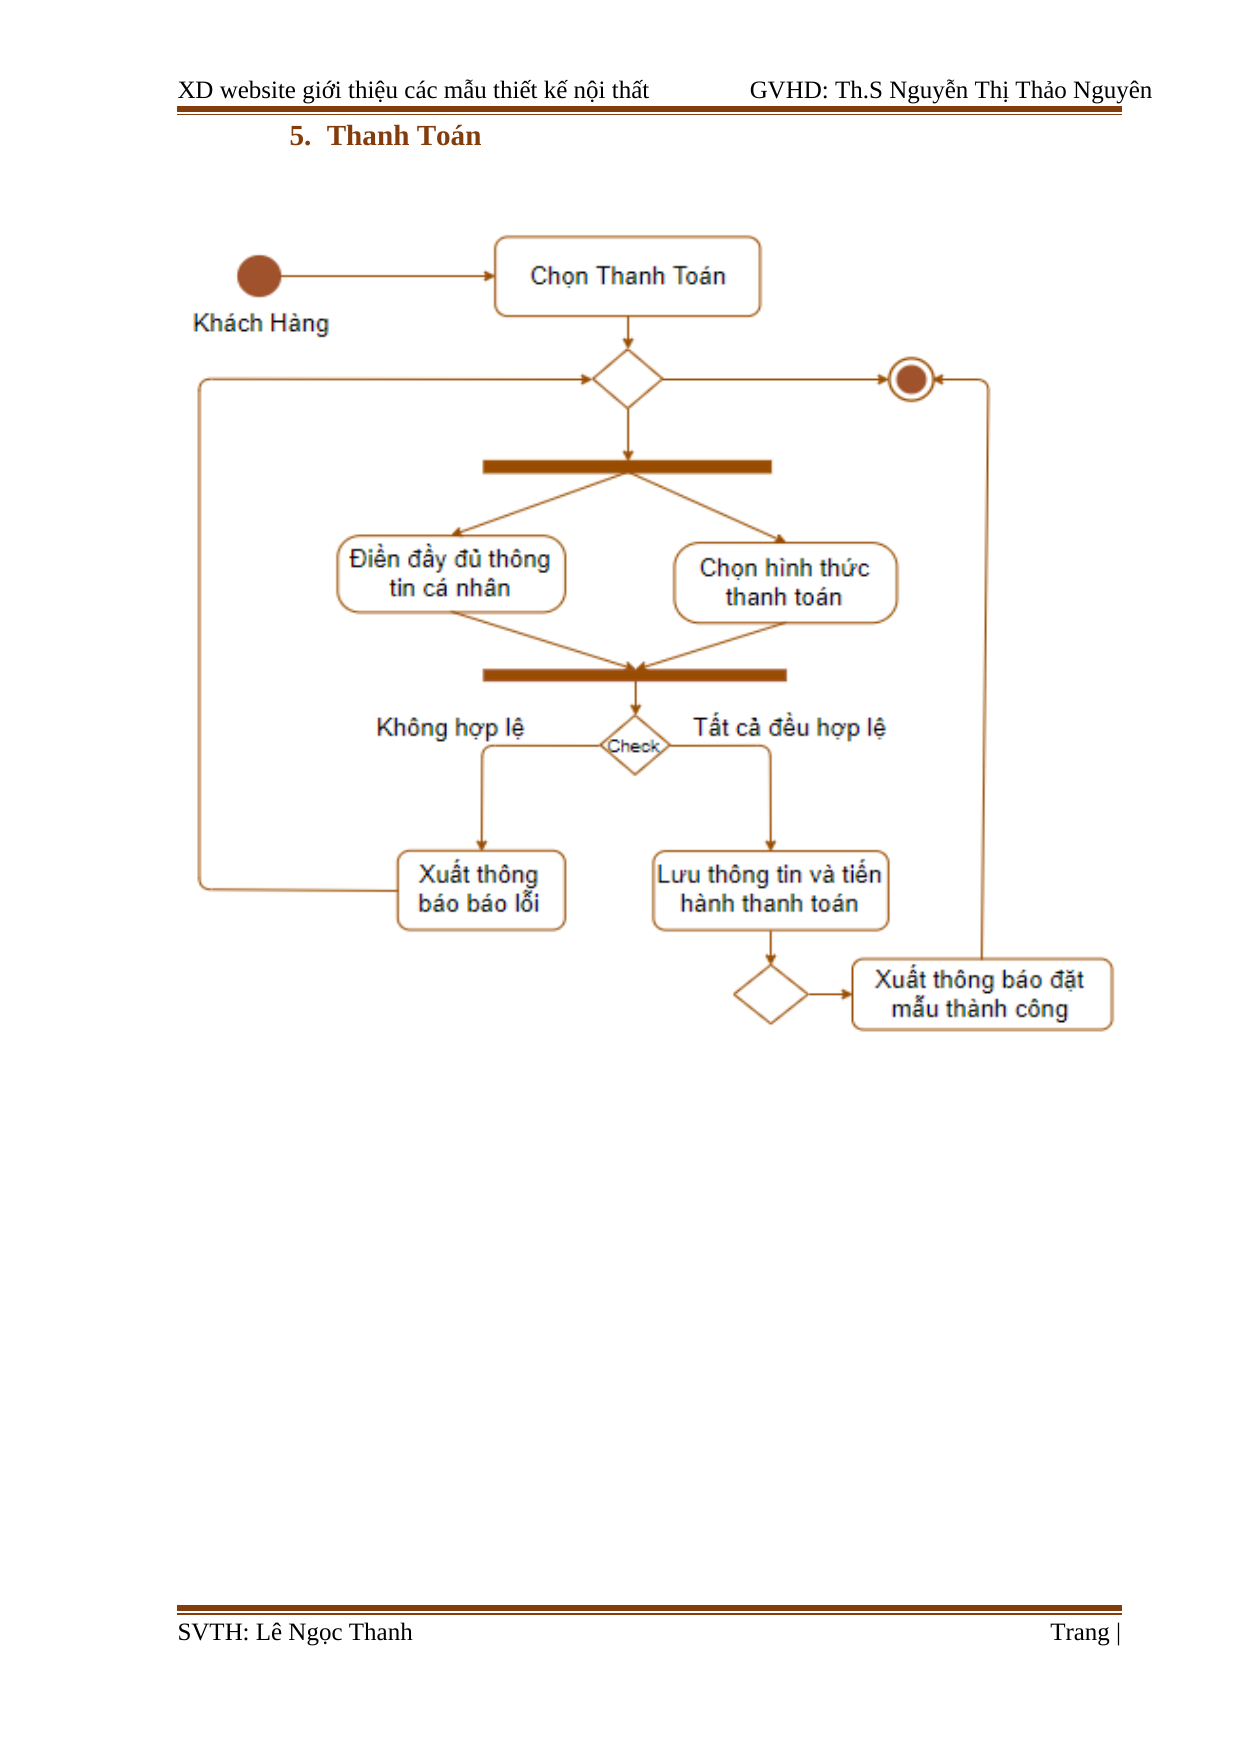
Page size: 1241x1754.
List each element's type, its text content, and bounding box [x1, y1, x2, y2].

list Thanh Toán [289, 118, 1122, 152]
picture [177, 223, 1122, 1050]
